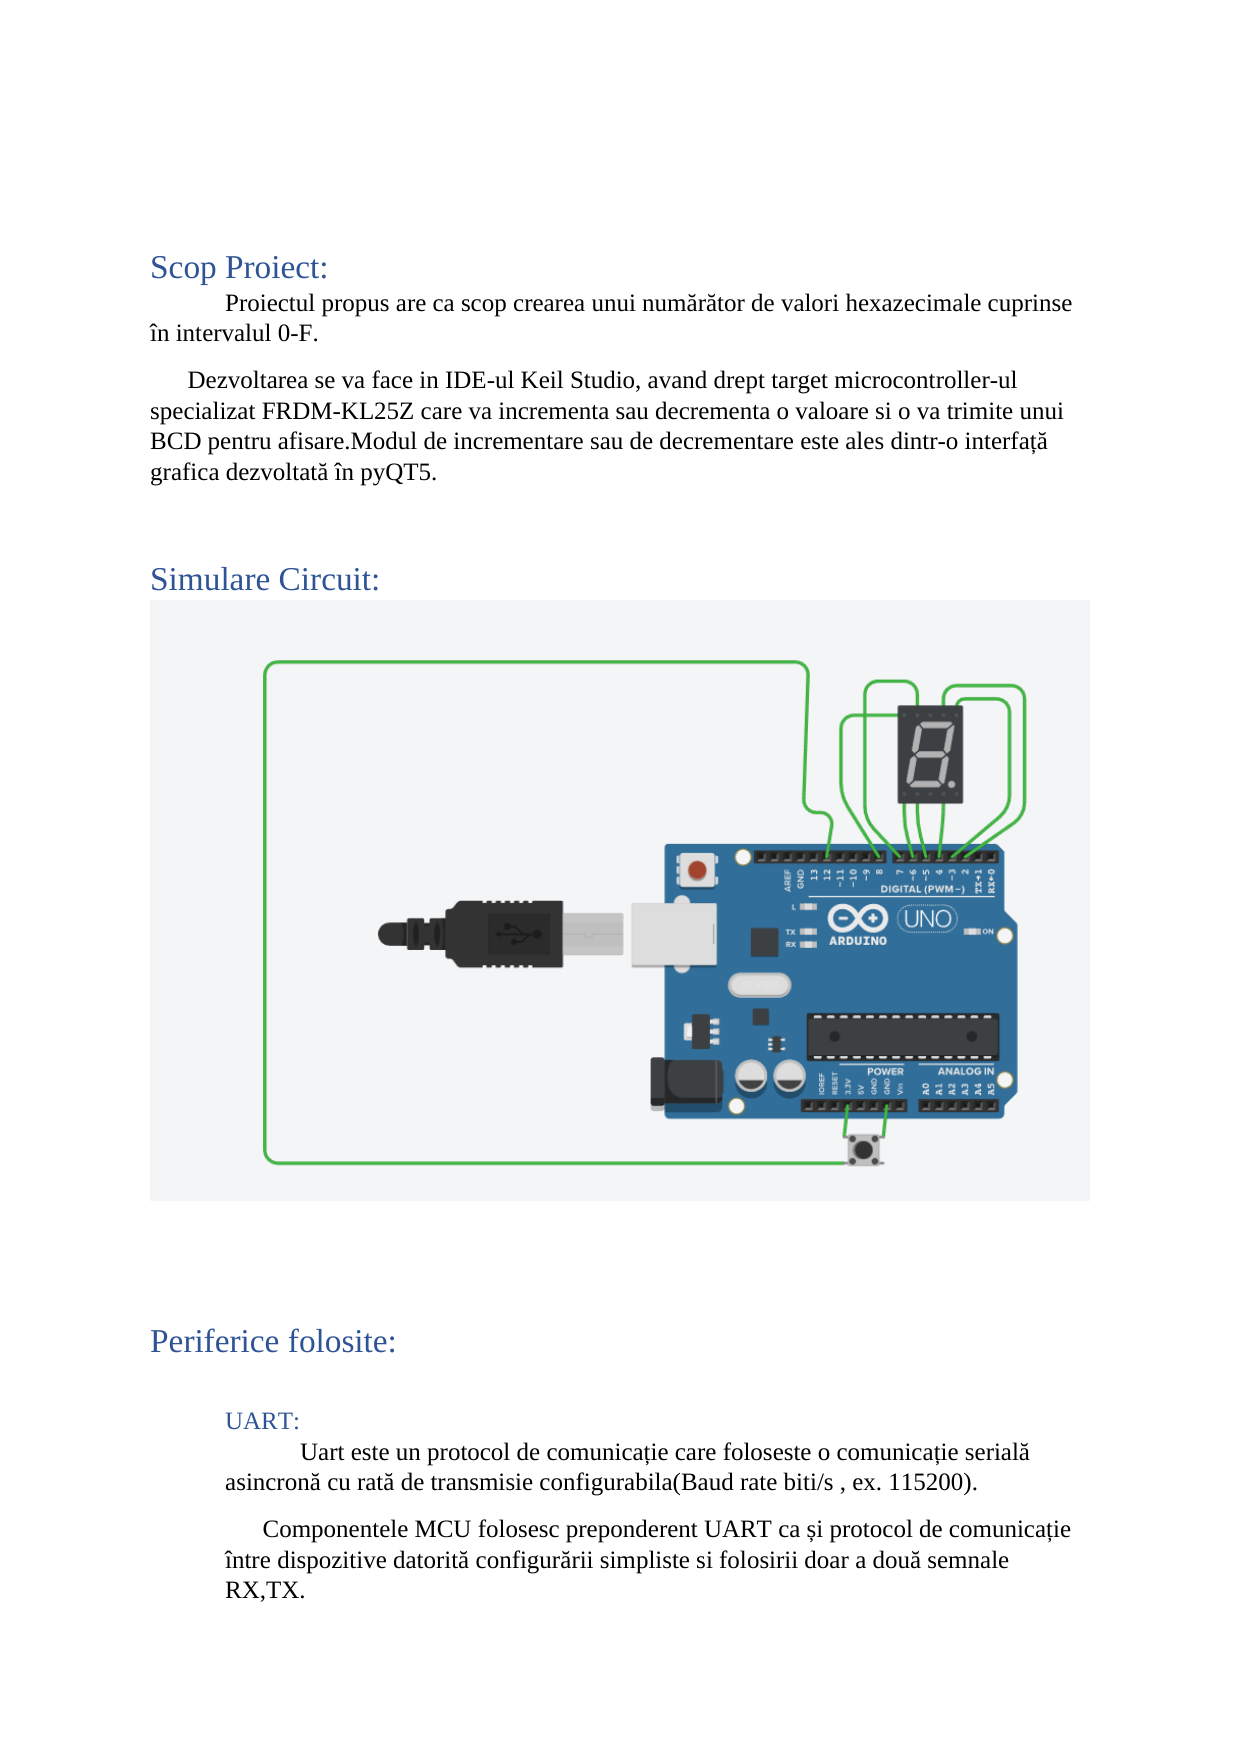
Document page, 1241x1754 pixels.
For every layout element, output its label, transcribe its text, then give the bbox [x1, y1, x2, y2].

text Uart este un protocol de comunicație care foloseste o comunicație serială asincronă cu rată de transmisie configurabila(Baud rate biti/s , ex. 115200). [225, 1437, 1090, 1496]
text Componentele MCU folosesc preponderent UART ca și protocol de comunicație între dispozitive datorită configurării simpliste si folosirii doar a două semnale RX,TX. [225, 1514, 1090, 1604]
picture [150, 600, 1091, 1201]
subtitle Periferice folosite: [150, 1321, 1090, 1359]
text Dezvoltarea se va face in IDE-ul Keil Studio, avand drept target microcontroller-ul specializat FRDM-KL25Z care va incrementa sau decrementa o valoare si o va trimite unui BCD pentru afisare.Modul de incrementare sau de decrementare este ales dintr-o interfață grafica dezvoltată în pyQT5. [150, 366, 1090, 486]
subtitle UART: [150, 1406, 1090, 1435]
subtitle Scop Proiect: [150, 247, 1090, 286]
text Proiectul propus are ca scop crearea unui numărător de valori hexazecimale cuprinse în intervalul 0-F. [150, 288, 1090, 347]
subtitle Simulare Circuit: [150, 559, 1090, 598]
